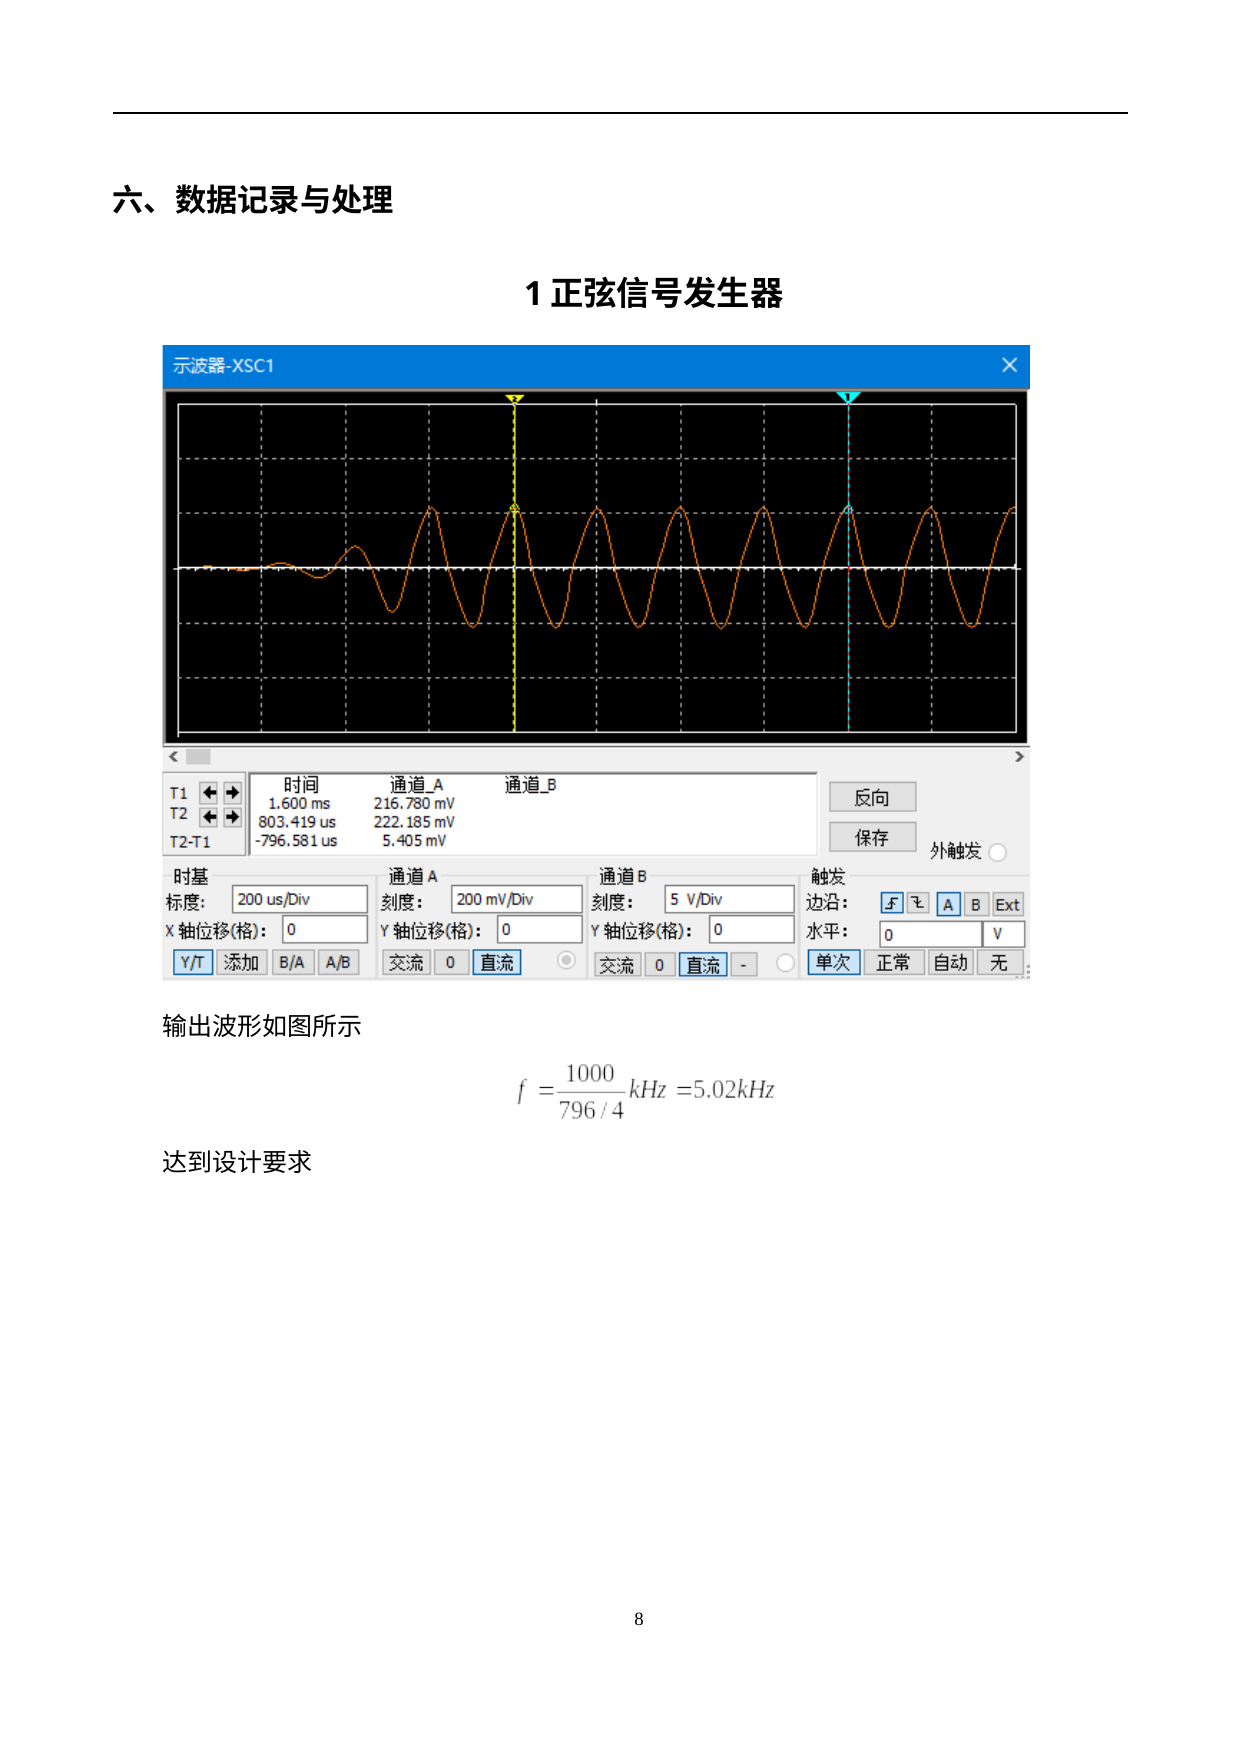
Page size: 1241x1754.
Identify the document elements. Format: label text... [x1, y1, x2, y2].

text 输出波形如图所示 [112, 991, 1128, 1058]
picture [162, 345, 1030, 981]
text 达到设计要求 [112, 1126, 1128, 1194]
subtitle 六、数据记录与处理 [112, 164, 1128, 232]
subtitle 1正弦信号发生器 [112, 257, 1128, 325]
